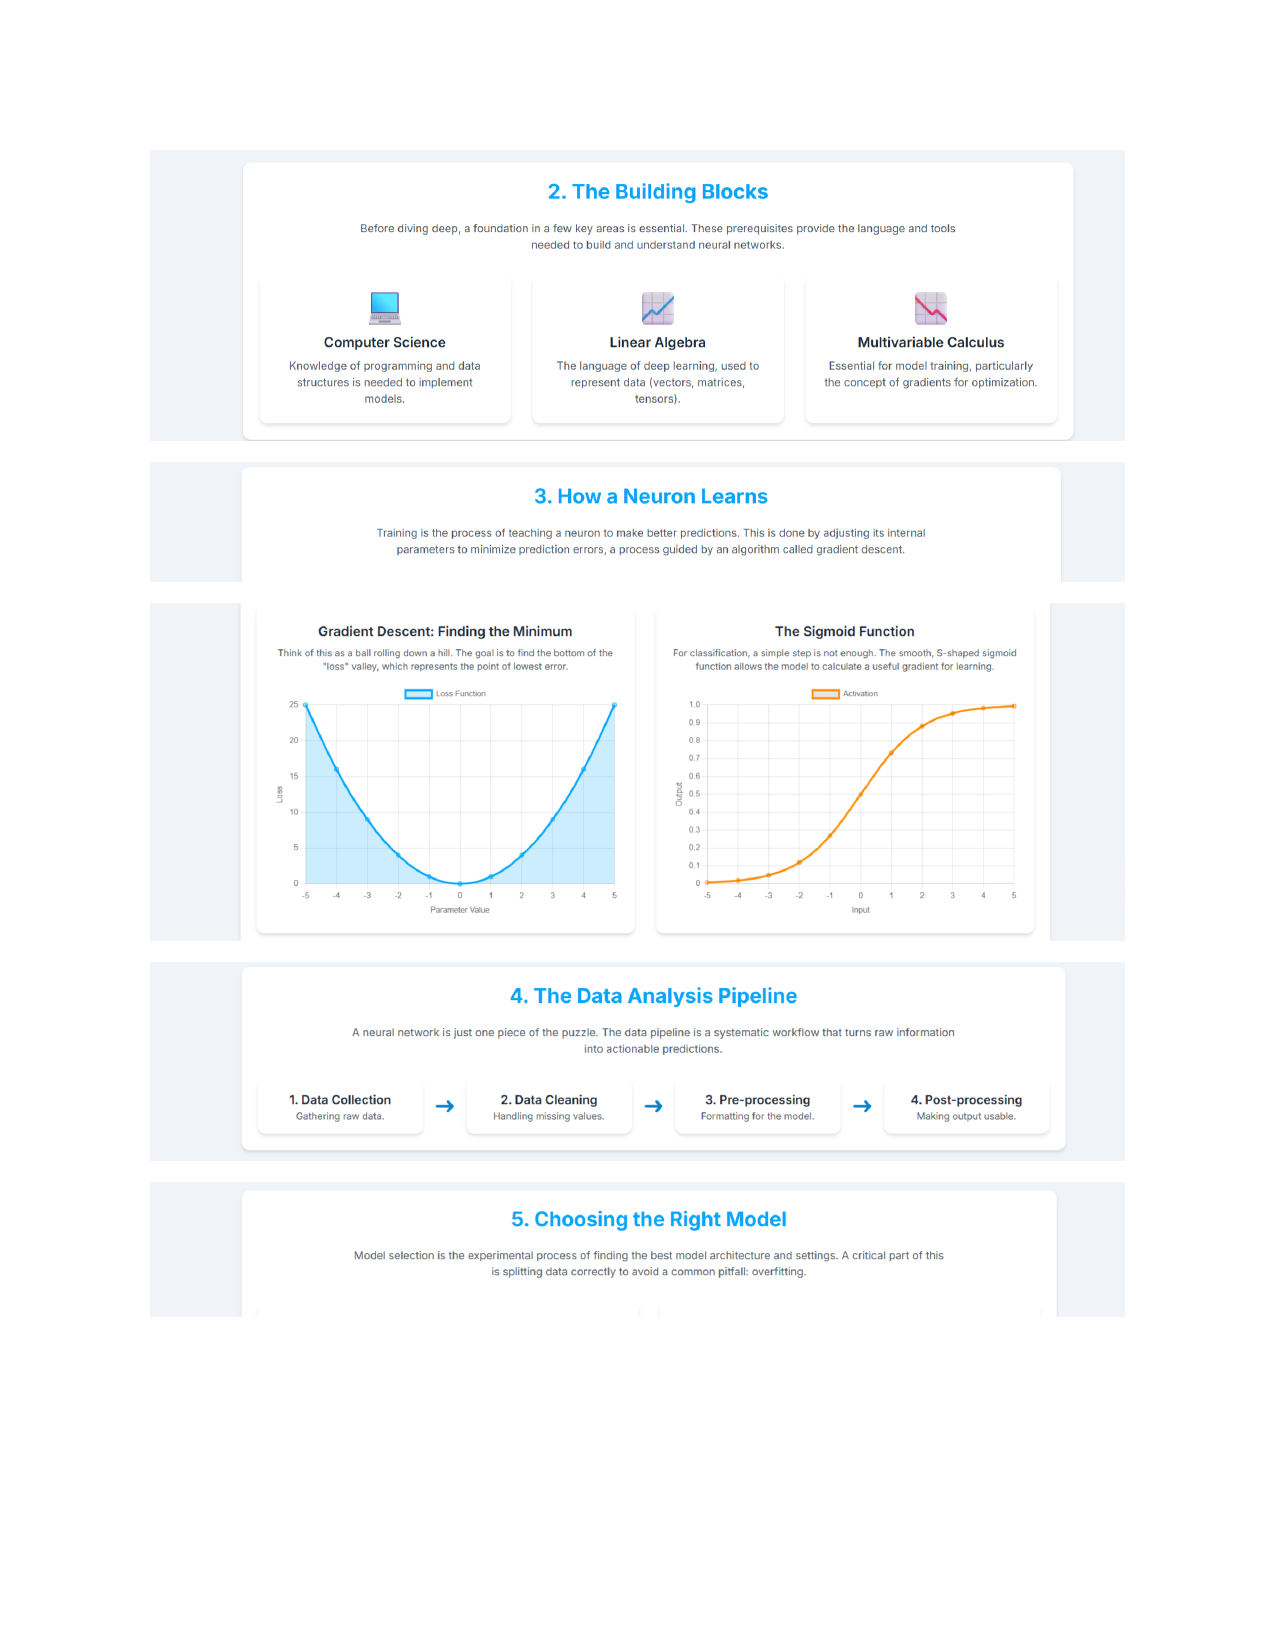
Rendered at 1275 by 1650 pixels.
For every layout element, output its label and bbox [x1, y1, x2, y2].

picture [150, 1182, 1125, 1317]
picture [150, 603, 1125, 941]
picture [150, 462, 1125, 582]
picture [150, 962, 1125, 1161]
picture [150, 150, 1125, 441]
